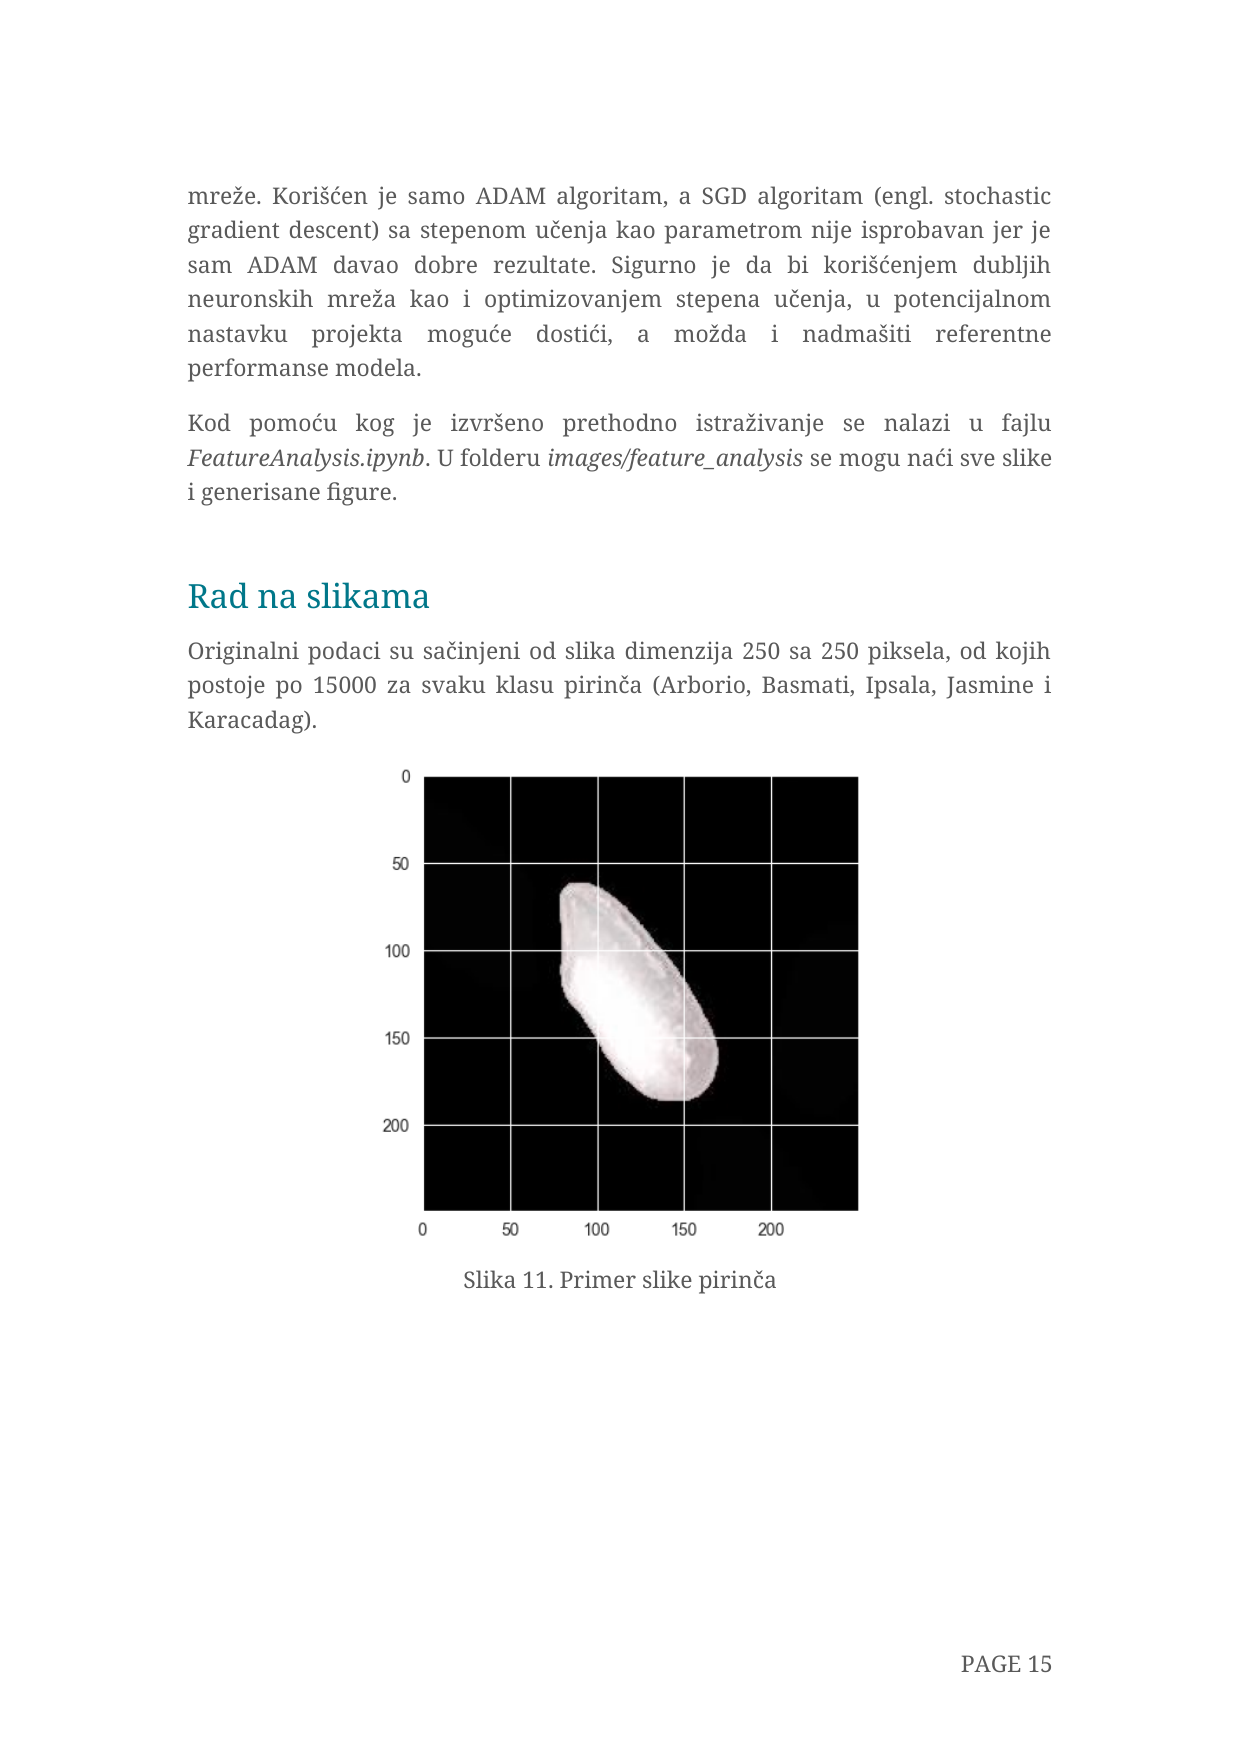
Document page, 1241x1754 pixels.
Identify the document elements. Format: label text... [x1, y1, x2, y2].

text Originalni podaci su sačinjeni od slika dimenzija 250 sa 250 piksela, od kojih postoje po 15000 za svaku klasu pirinča (Arborio, Basmati, Ipsala, Jasmine i Karacadag). [187, 635, 1053, 735]
subtitle Rad na slikama [187, 573, 1053, 618]
text Kod pomoću kog je izvršeno prethodno istraživanje se nalazi u fajlu FeatureAnalysis.ipynb. U folderu images/feature_analysis se mogu naći sve slike i generisane figure. [187, 407, 1053, 507]
picture [371, 759, 869, 1251]
text Slika 11. Primer slike pirinča [187, 1263, 1053, 1295]
